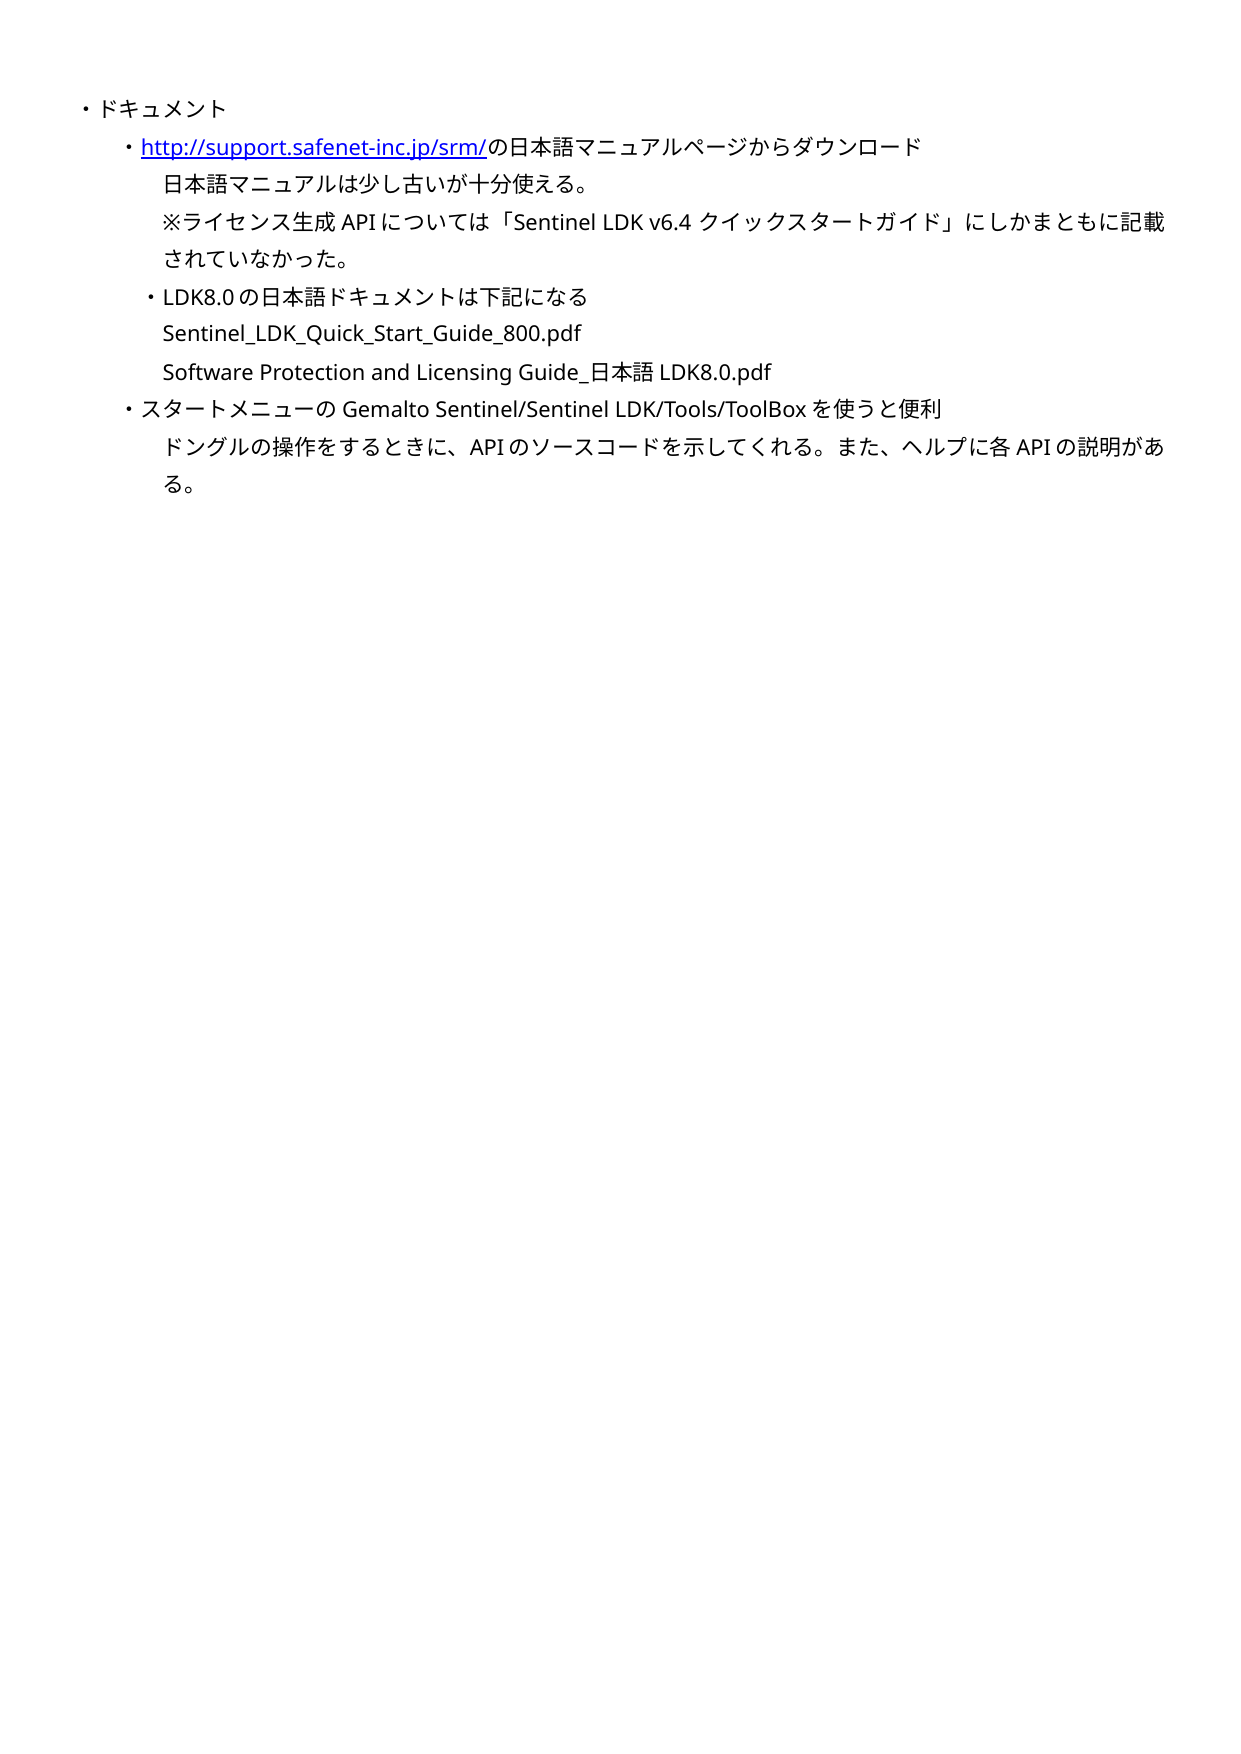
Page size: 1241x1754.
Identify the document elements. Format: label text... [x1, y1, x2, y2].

text Sentinel_LDK_Quick_Start_Guide_800.pdf [75, 314, 1165, 352]
text ・LDK8.0の日本語ドキュメントは下記になる [75, 277, 1165, 314]
text ドングルの操作をするときに、APIのソースコードを示してくれる。また、ヘルプに各APIの説明がある。 [162, 427, 1165, 502]
text Software Protection and Licensing Guide_日本語LDK8.0.pdf [75, 352, 1165, 389]
text 日本語マニュアルは少し古いが十分使える。 [119, 164, 1165, 202]
text ・http://support.safenet-inc.jp/srm/の日本語マニュアルページからダウンロード [119, 127, 1165, 164]
text ・ドキュメント [75, 89, 1165, 127]
text ※ライセンス生成APIについては「Sentinel LDK v6.4 クイックスタートガイド」にしかまともに記載されていなかった。 [162, 202, 1165, 277]
text ・スタートメニューのGemalto Sentinel/Sentinel LDK/Tools/ToolBoxを使うと便利 [119, 389, 1165, 427]
